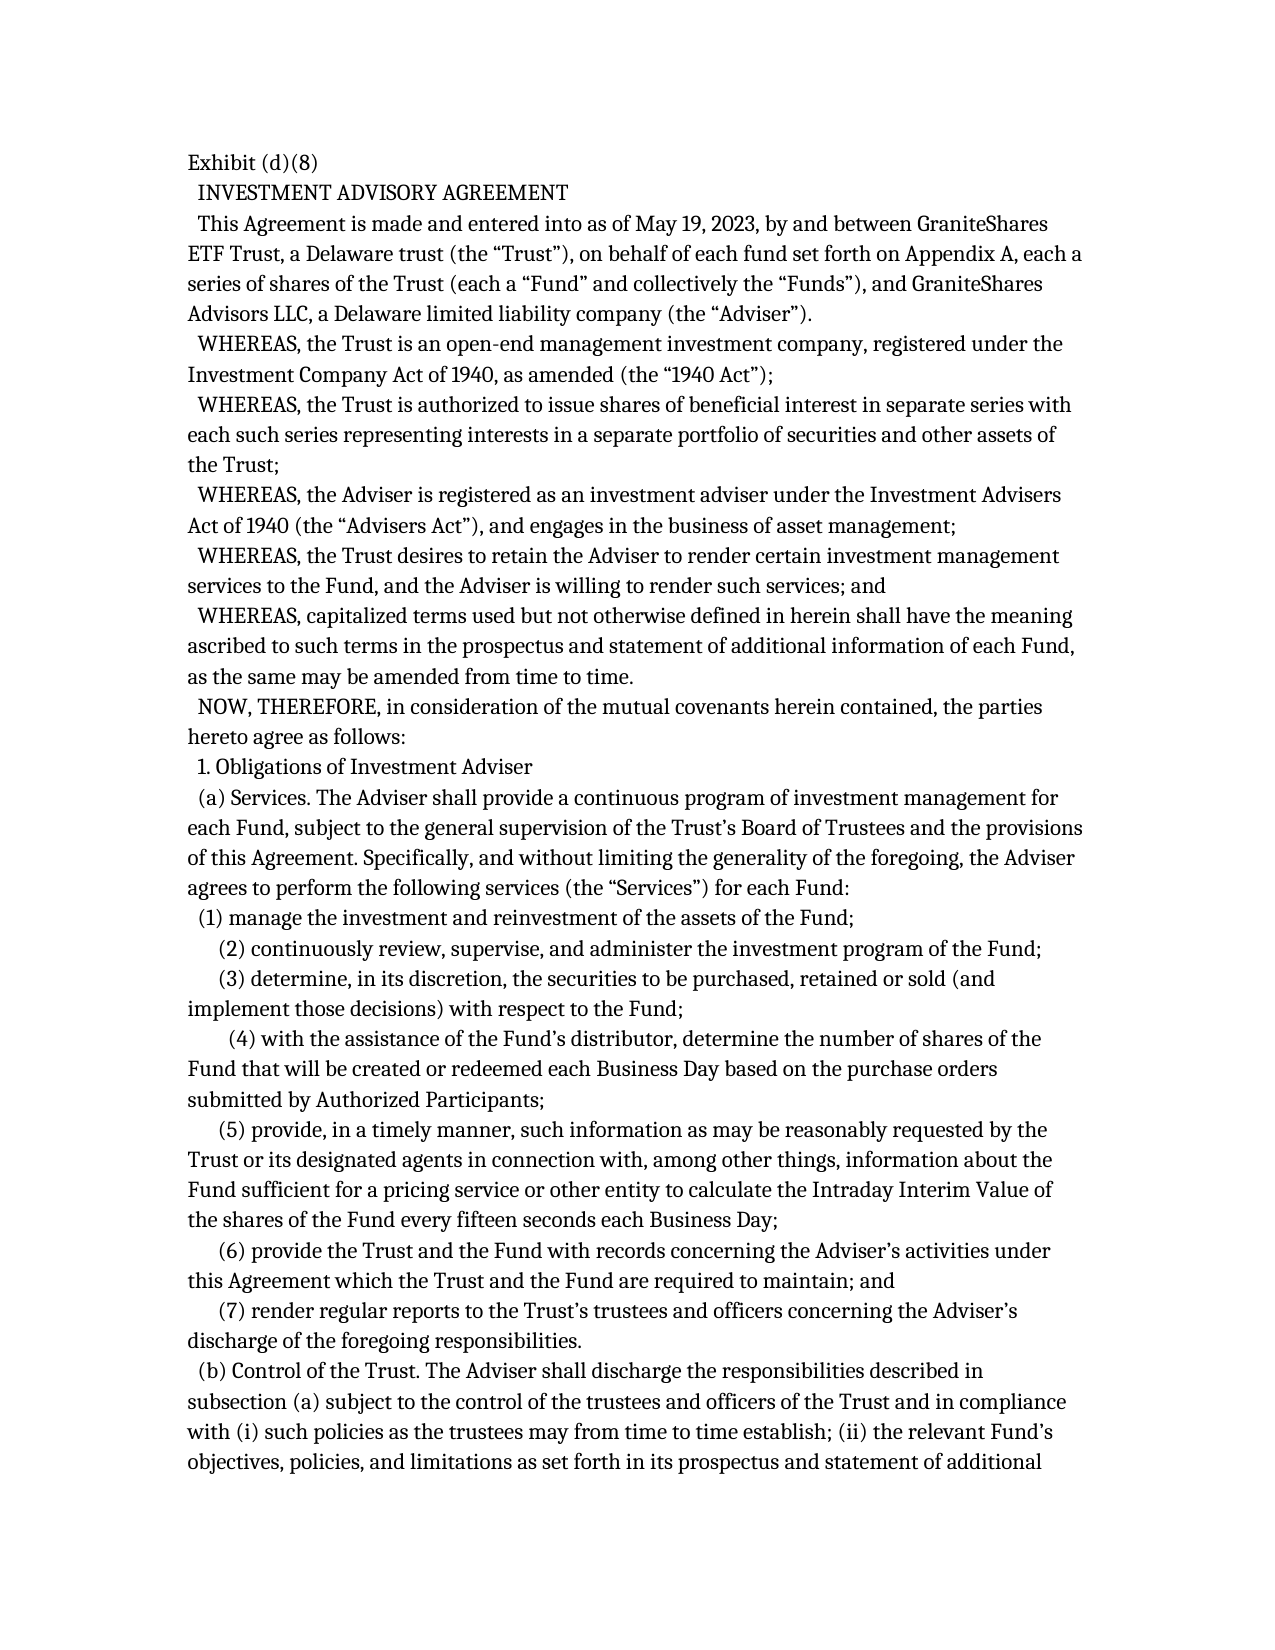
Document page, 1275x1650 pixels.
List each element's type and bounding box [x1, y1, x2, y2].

text [187, 150, 1087, 1475]
